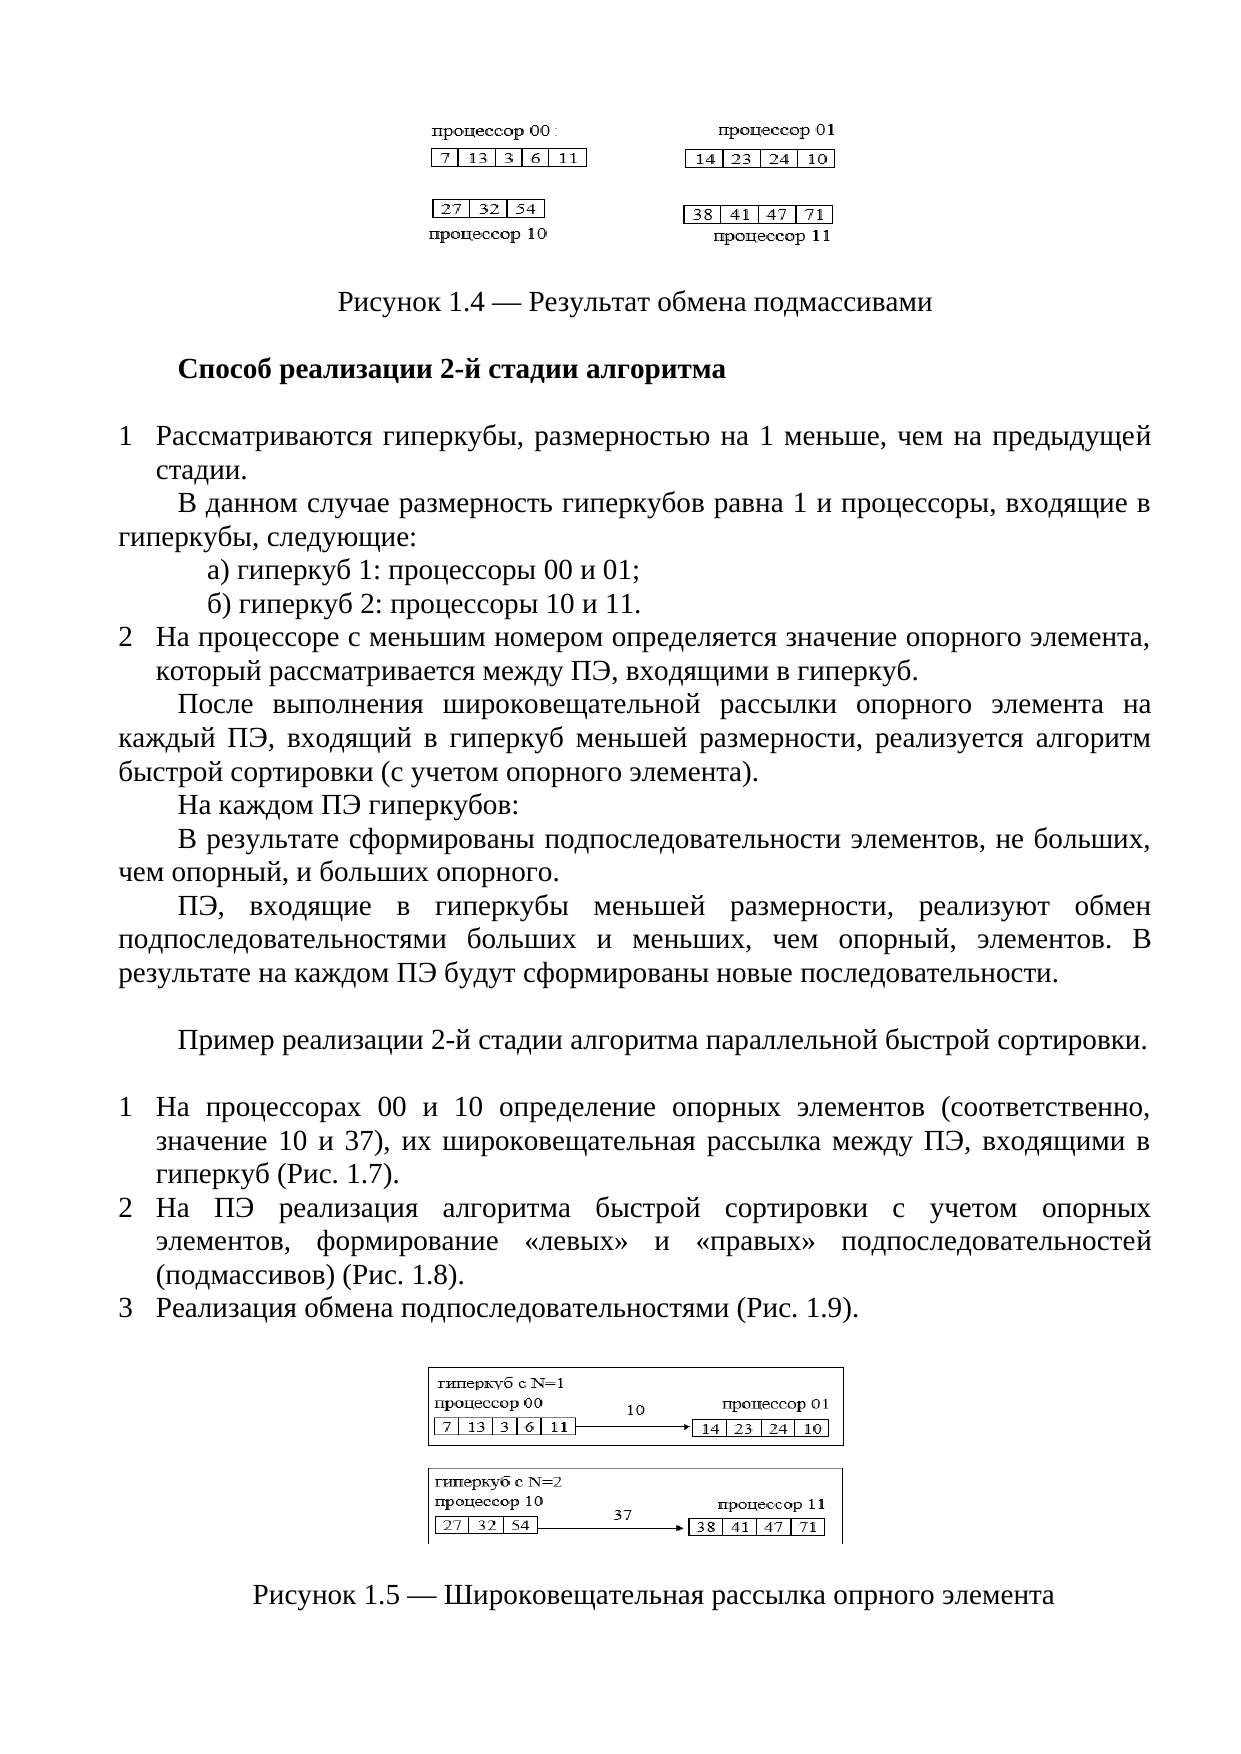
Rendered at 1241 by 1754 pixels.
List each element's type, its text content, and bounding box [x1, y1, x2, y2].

list а) гиперкуб 1: процессоры 00 и 01; [207, 552, 1152, 586]
list На ПЭ реализация алгоритма быстрой сортировки с учетом опорных элементов, формирование «левых» и «правых» подпоследовательностей (подмассивов) (Рис. 1.8). [118, 1190, 1152, 1290]
text В результате сформированы подпоследовательности элементов, не больших, чем опорный, и больших опорного. [118, 821, 1152, 888]
picture [416, 1357, 853, 1544]
text В данном случае размерность гиперкубов равна 1 и процессоры, входящие в гиперкубы, следующие: [118, 485, 1152, 552]
text ПЭ, входящие в гиперкубы меньшей размерности, реализуют обмен подпоследовательностями больших и меньших, чем опорный, элементов. В результате на каждом ПЭ будут сформированы новые последовательности. [118, 888, 1152, 988]
list На процессоре с меньшим номером определяется значение опорного элемента, который рассматривается между ПЭ, входящими в гиперкуб. [118, 619, 1152, 687]
list Реализация обмена подпоследовательностями (Рис. 1.9). [118, 1290, 1152, 1324]
list На процессорах 00 и 10 определение опорных элементов (соответственно, значение 10 и 37), их широковещательная рассылка между ПЭ, входящими в гиперкуб (Рис. 1.7). [118, 1089, 1152, 1190]
list Способ реализации 2-й стадии алгоритма [118, 351, 1152, 385]
picture [419, 118, 851, 251]
text На каждом ПЭ гиперкубов: [118, 787, 1152, 821]
text После выполнения широковещательной рассылки опорного элемента на каждый ПЭ, входящий в гиперкуб меньшей размерности, реализуется алгоритм быстрой сортировки (с учетом опорного элемента). [118, 687, 1152, 787]
list Рисунок 1.5 — Широковещательная рассылка опрного элемента [156, 1577, 1152, 1611]
list Рассматриваются гиперкубы, размерностью на 1 меньше, чем на предыдущей стадии. [118, 418, 1152, 485]
text Пример реализации 2-й стадии алгоритма параллельной быстрой сортировки. [118, 1022, 1152, 1056]
list Рисунок 1.4 — Результат обмена подмассивами [118, 284, 1152, 318]
list б) гиперкуб 2: процессоры 10 и 11. [207, 586, 1152, 619]
